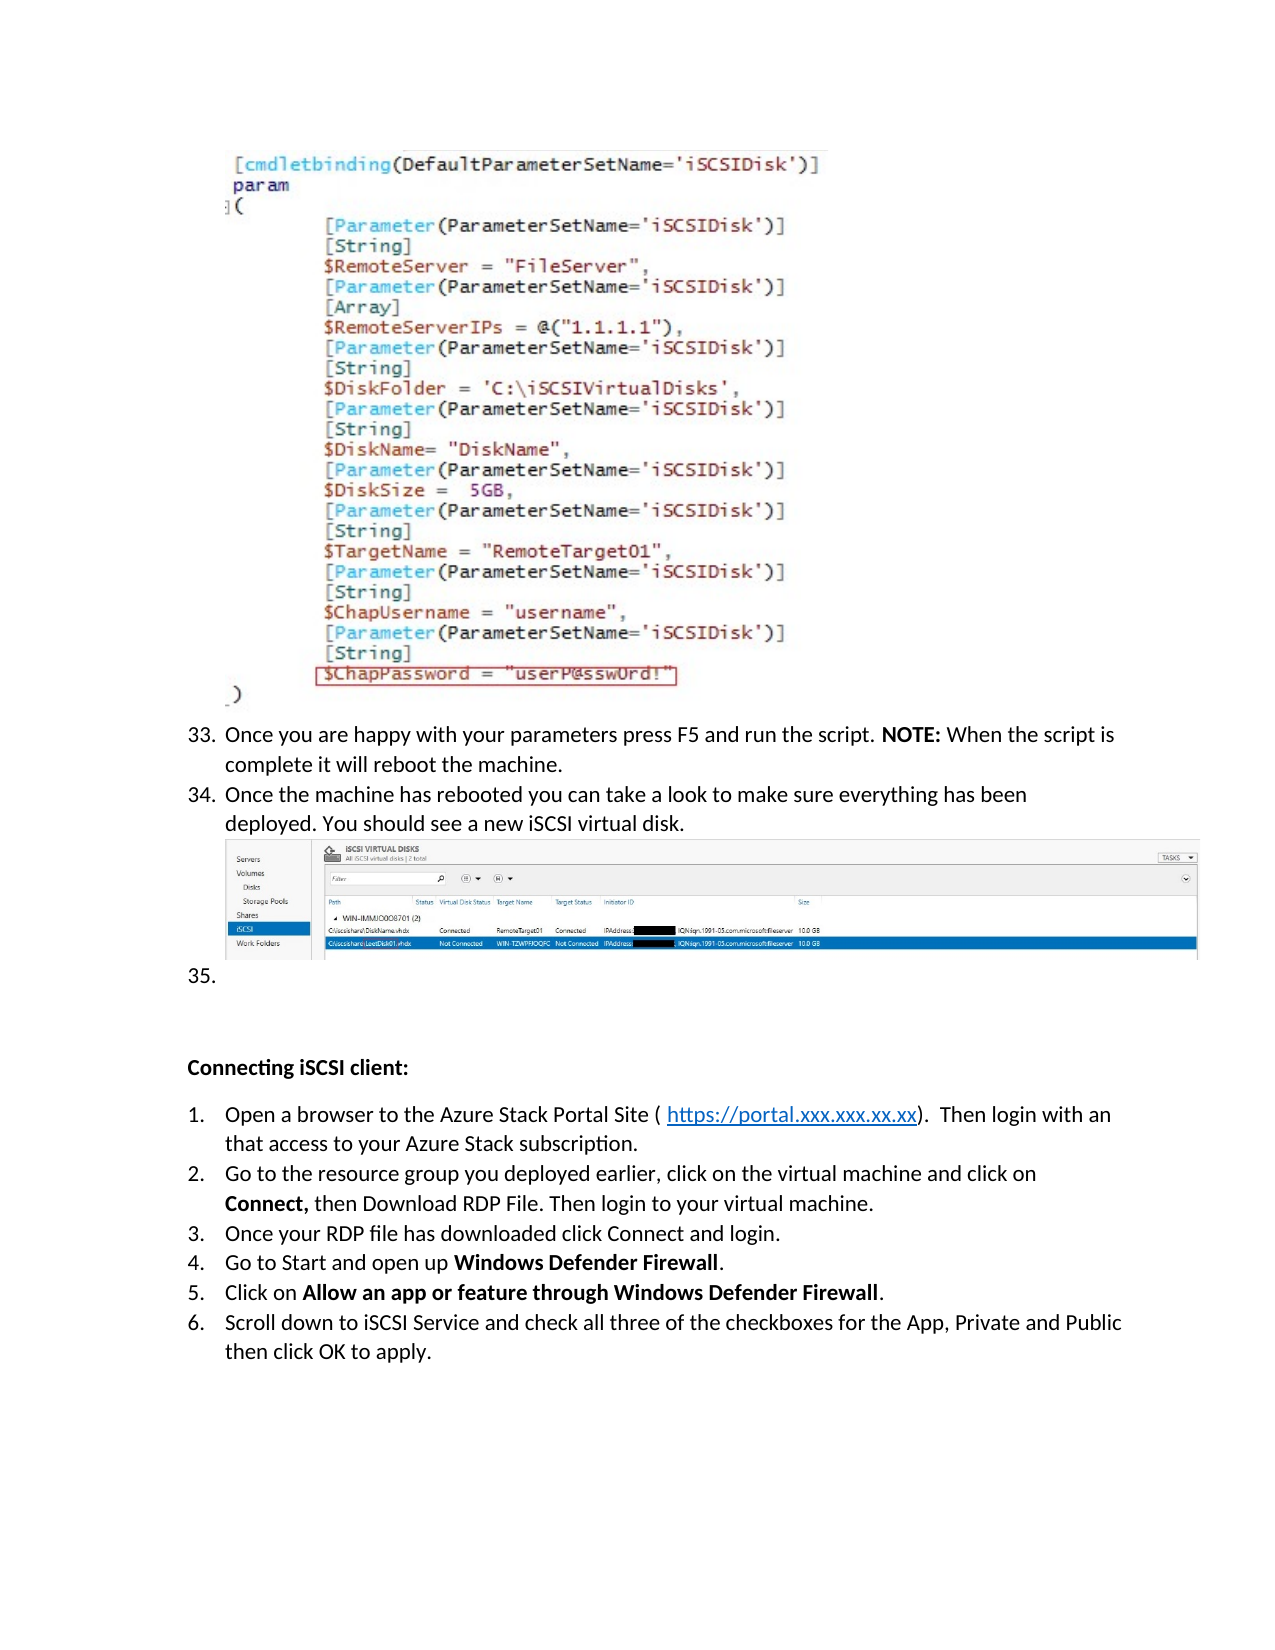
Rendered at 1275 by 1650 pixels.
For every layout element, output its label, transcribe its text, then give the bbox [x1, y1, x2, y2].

list Open a browser to the Azure Stack Portal Site ( https://portal.xxx.xxx.xx.xx). Then login with an that access to your Azure Stack subscription. [187, 1100, 1125, 1158]
picture [225, 150, 829, 719]
list Once you are happy with your parameters press F5 and run the script. NOTE: When the script is complete it will reboot the machine. [187, 720, 1125, 778]
list Go to Start and open up Windows Defender Firewall. [187, 1248, 1125, 1276]
text Connecting iSCSI client: [187, 1053, 1125, 1082]
list Once your RDP file has downloaded click Connect and login. [187, 1219, 1125, 1247]
list Go to the resource group you deployed earlier, click on the virtual machine and click on Connect, then Download RDP File. Then login to your virtual machine. [187, 1159, 1125, 1217]
list Click on Allow an app or feature through Windows Defender Firewall. [187, 1278, 1125, 1306]
picture [225, 839, 1200, 960]
list Scroll down to iSCSI Service and check all three of the checkboxes for the App, Private and Public then click OK to apply. [187, 1308, 1125, 1365]
list Once the machine has rebooted you can take a look to make sure everything has been deployed. You should see a new iSCSI virtual disk. [187, 780, 1125, 837]
